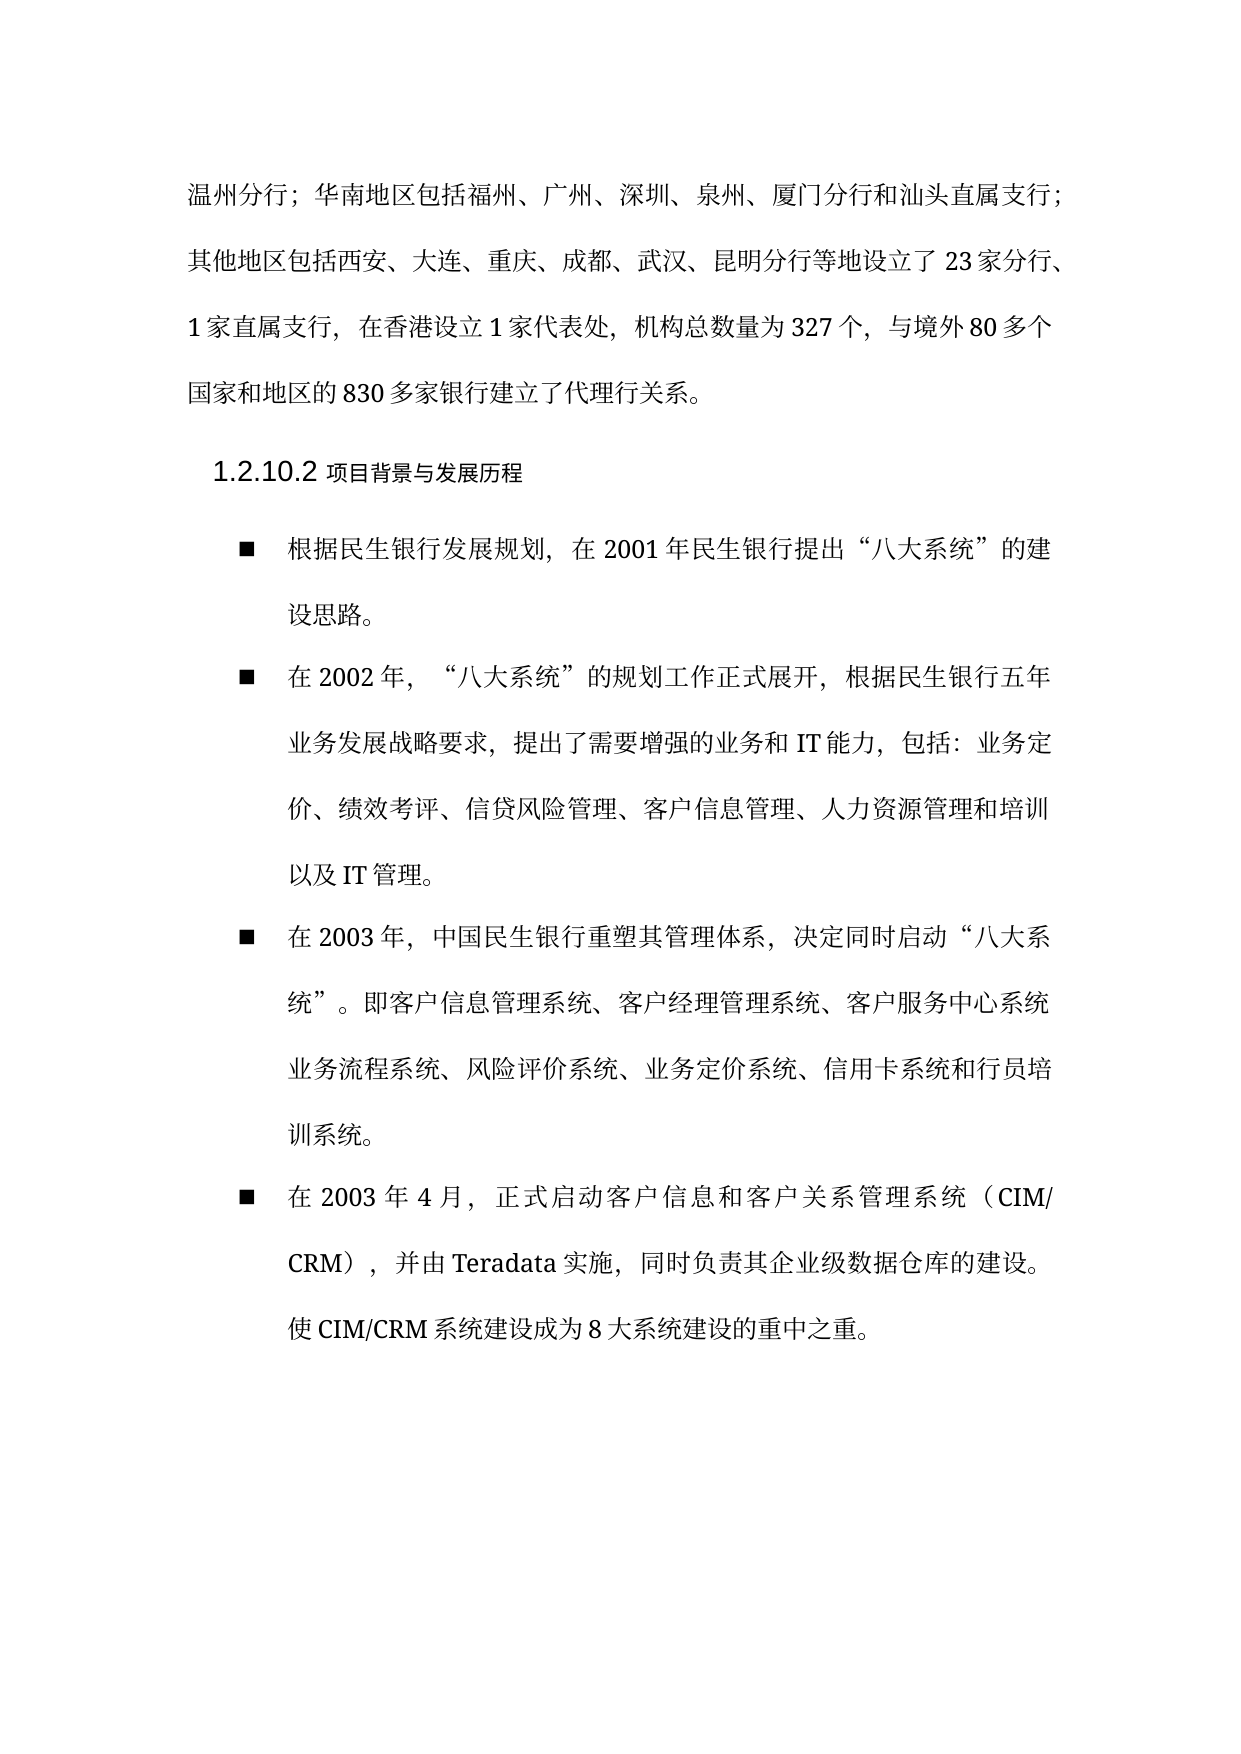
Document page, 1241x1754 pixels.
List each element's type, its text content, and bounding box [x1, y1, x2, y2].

subtitle 项目背景与发展历程 [212, 448, 1028, 492]
list 在2003年，中国民生银行重塑其管理体系，决定同时启动“八大系统”。即客户信息管理系统、客户经理管理系统、客户服务中心系统、业务流程系统、风险评价系统、业务定价系统、信用卡系统和行员培训系统。 [237, 914, 1053, 1156]
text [187, 172, 1053, 414]
list 在2002年，“八大系统”的规划工作正式展开，根据民生银行五年业务发展战略要求，提出了需要增强的业务和IT能力，包括：业务定价、绩效考评、信贷风险管理、客户信息管理、人力资源管理和培训、以及IT管理。 [237, 653, 1053, 896]
list 根据民生银行发展规划，在2001年民生银行提出“八大系统”的建设思路。 [237, 526, 1053, 636]
list 在2003年4月，正式启动客户信息和客户关系管理系统（CIM/CRM），并由Teradata实施，同时负责其企业级数据仓库的建设。使CIM/CRM系统建设成为8大系统建设的重中之重。 [237, 1174, 1053, 1350]
